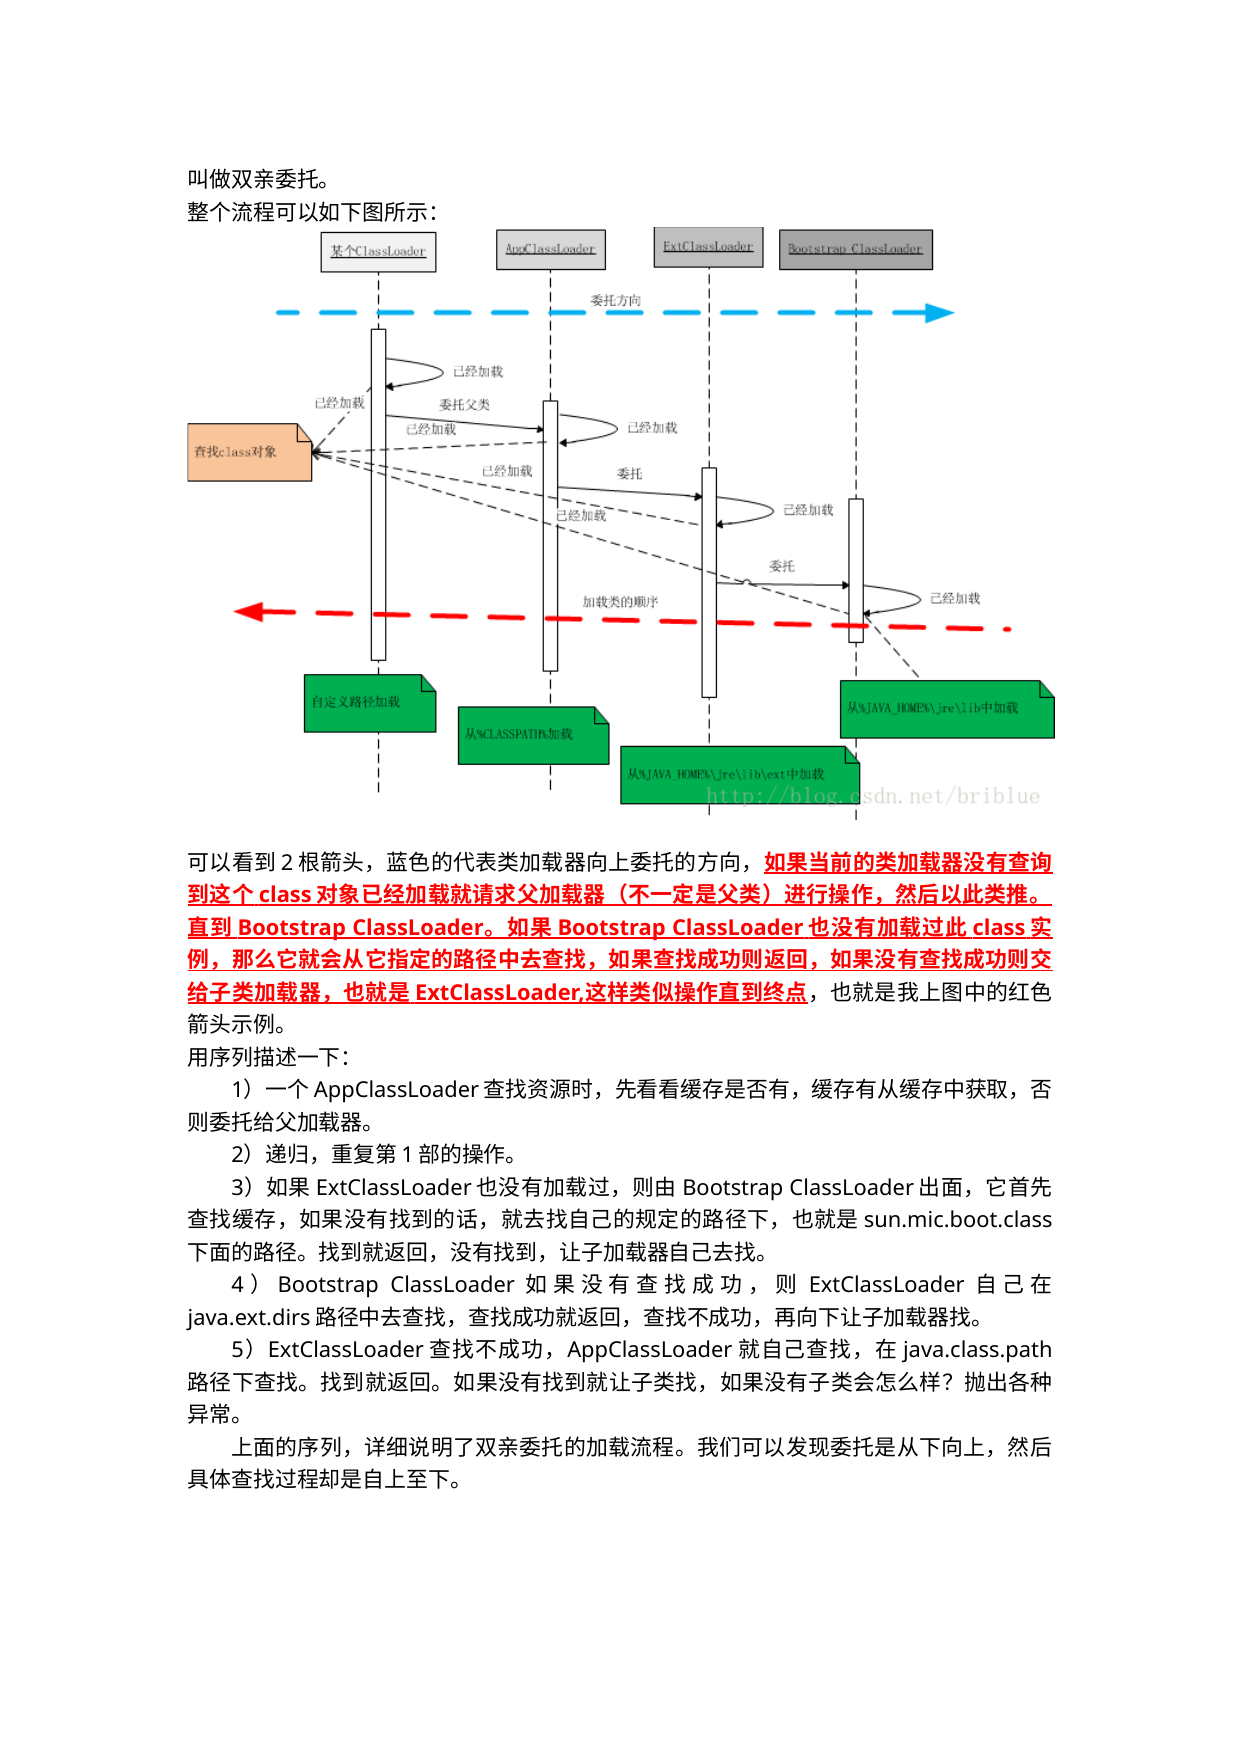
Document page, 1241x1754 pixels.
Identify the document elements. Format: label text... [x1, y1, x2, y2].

list 2）递归，重复第1部的操作。 [187, 1137, 1053, 1169]
picture [187, 227, 1055, 820]
list 用序列描述一下： [187, 1039, 1053, 1072]
list 可以看到2根箭头，蓝色的代表类加载器向上委托的方向，如果当前的类加载器没有查询到这个class对象已经加载就请求父加载器（不一定是父类）进行操作，然后以此类推。直到Bootstrap ClassLoader。如果Bootstrap ClassLoader也没有加载过此class实例，那么它就会从它指定的路径中去查找，如果查找成功则返回，如果没有查找成功则交给子类加载器，也就是ExtClassLoader,这样类似操作直到终点，也就是我上图中的红色箭头示例。 [187, 938, 1053, 970]
list 3）如果ExtClassLoader也没有加载过，则由Bootstrap ClassLoader出面，它首先查找缓存，如果没有找到的话，就去找自己的规定的路径下，也就是sun.mic.boot.class下面的路径。找到就返回，没有找到，让子加载器自己去找。 [187, 1169, 1053, 1267]
list 4）Bootstrap ClassLoader如果没有查找成功，则ExtClassLoader自己在java.ext.dirs路径中去查找，查找成功就返回，查找不成功，再向下让子加载器找。 [187, 1267, 1053, 1332]
list 可以看到2根箭头，蓝色的代表类加载器向上委托的方向，如果当前的类加载器没有查询到这个class对象已经加载就请求父加载器（不一定是父类）进行操作，然后以此类推。直到Bootstrap ClassLoader。如果Bootstrap ClassLoader也没有加载过此class实例，那么它就会从它指定的路径中去查找，如果查找成功则返回，如果没有查找成功则交给子类加载器，也就是ExtClassLoader,这样类似操作直到终点，也就是我上图中的红色箭头示例。 [187, 971, 1053, 1039]
list 可以看到2根箭头，蓝色的代表类加载器向上委托的方向，如果当前的类加载器没有查询到这个class对象已经加载就请求父加载器（不一定是父类）进行操作，然后以此类推。直到Bootstrap ClassLoader。如果Bootstrap ClassLoader也没有加载过此class实例，那么它就会从它指定的路径中去查找，如果查找成功则返回，如果没有查找成功则交给子类加载器，也就是ExtClassLoader,这样类似操作直到终点，也就是我上图中的红色箭头示例。 [187, 844, 1053, 937]
list 5）ExtClassLoader查找不成功，AppClassLoader就自己查找，在java.class.path路径下查找。找到就返回。如果没有找到就让子类找，如果没有子类会怎么样？抛出各种异常。 [187, 1332, 1053, 1429]
list 1）一个AppClassLoader查找资源时，先看看缓存是否有，缓存有从缓存中获取，否则委托给父加载器。 [187, 1072, 1053, 1137]
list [187, 162, 1053, 194]
list 上面的序列，详细说明了双亲委托的加载流程。我们可以发现委托是从下向上，然后具体查找过程却是自上至下。 [187, 1429, 1053, 1494]
list 整个流程可以如下图所示： [187, 194, 1053, 227]
